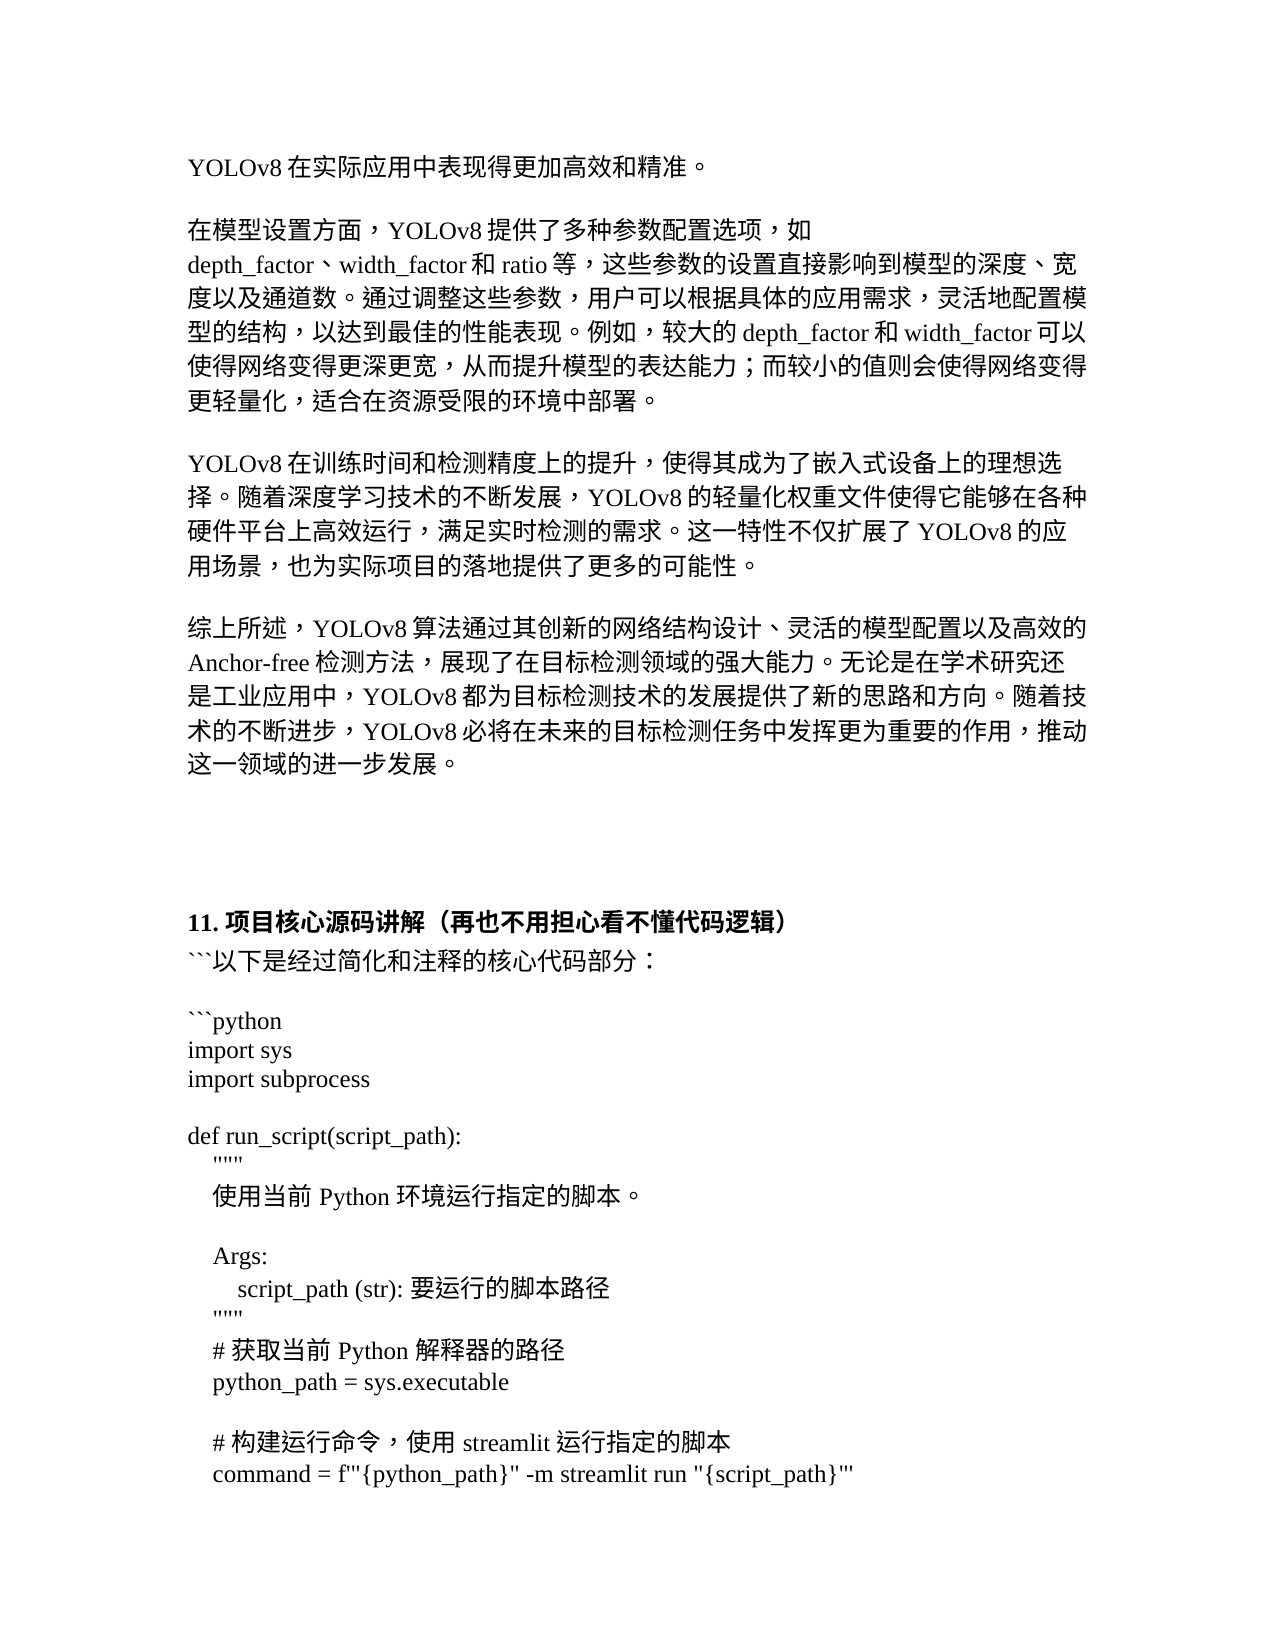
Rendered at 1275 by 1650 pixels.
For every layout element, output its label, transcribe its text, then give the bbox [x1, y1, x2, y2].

subtitle 11. 项目核心源码讲解（再也不用担心看不懂代码逻辑） [187, 904, 1087, 938]
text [187, 150, 1087, 781]
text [187, 943, 1087, 1487]
